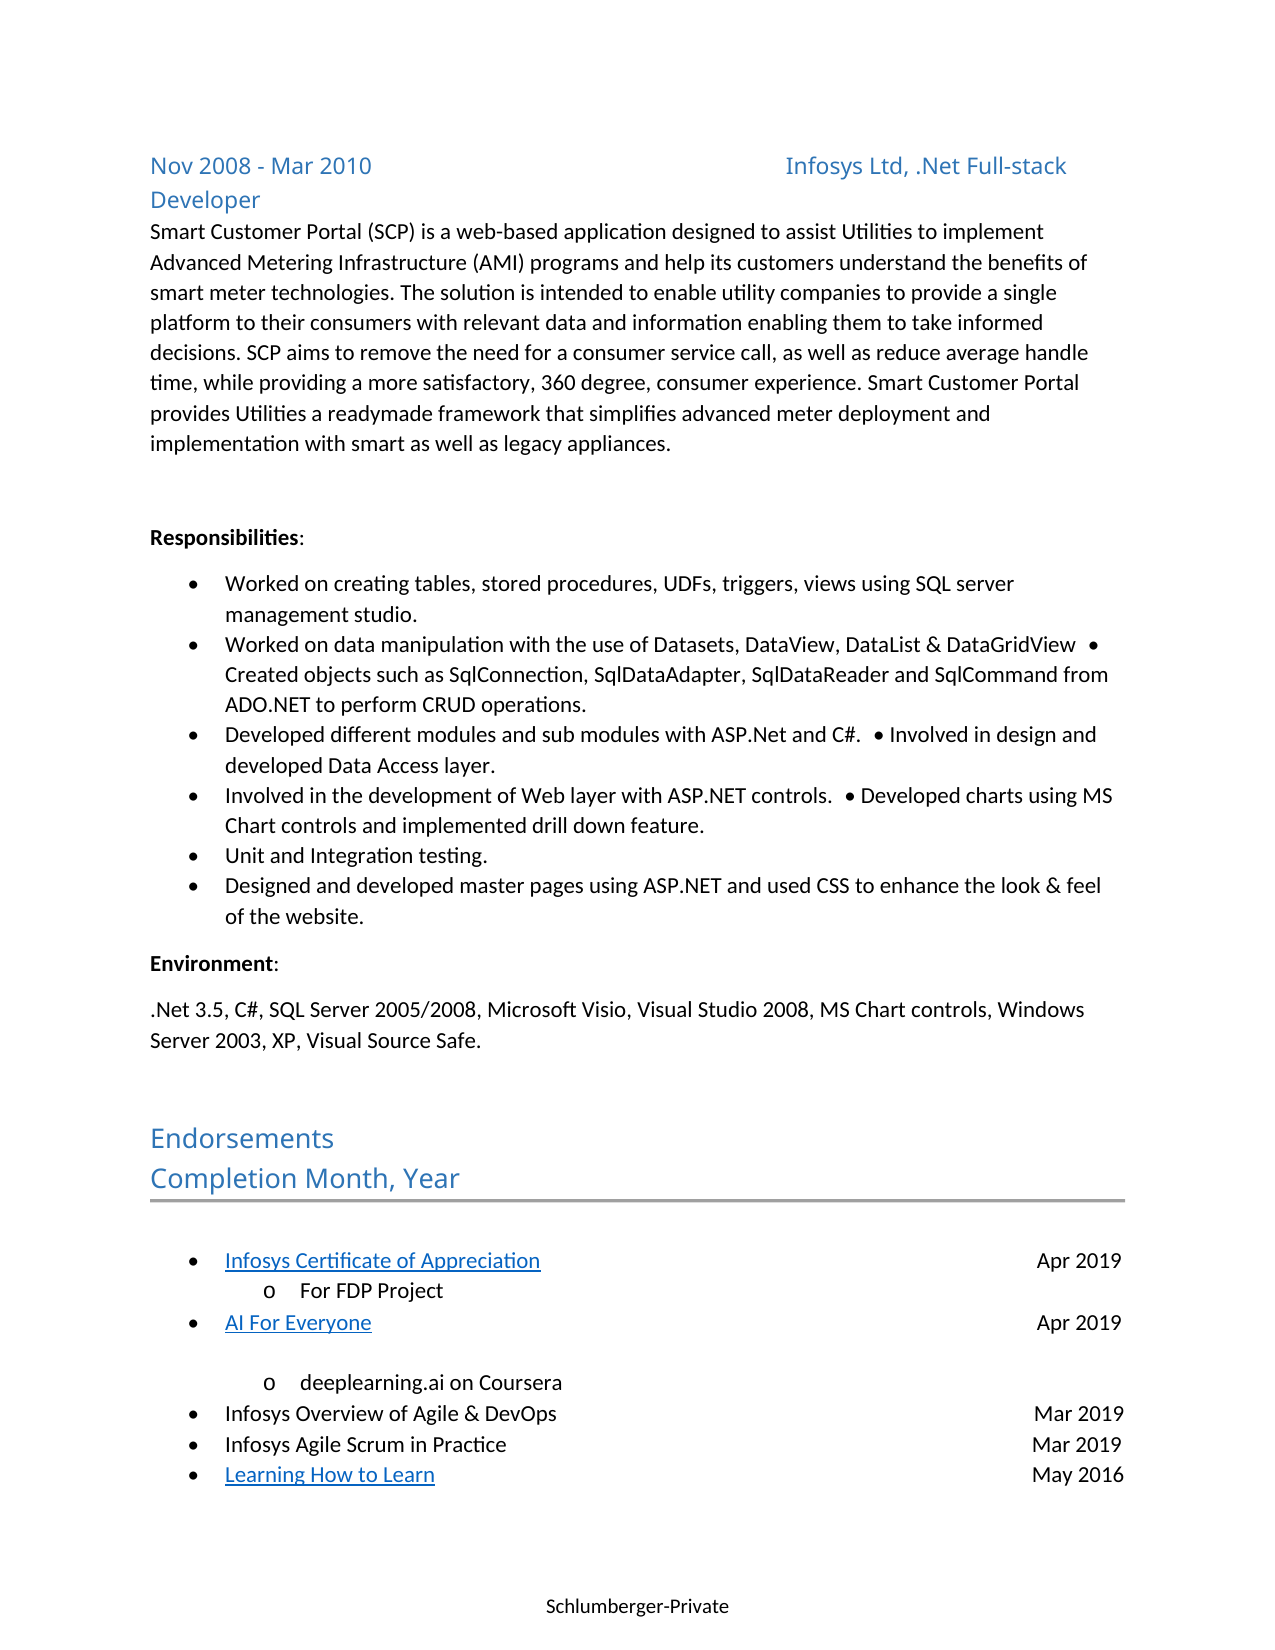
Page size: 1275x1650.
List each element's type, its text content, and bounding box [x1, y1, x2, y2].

subtitle Nov 2008 - Mar 2010 Infosys Ltd, .Net Full-stack Developer [150, 150, 1125, 215]
list Infosys Agile Scrum in Practice Mar 2019 [187, 1430, 1125, 1458]
subtitle Endorsements Completion Month, Year [150, 1119, 1125, 1196]
list Learning How to Learn May 2016 [187, 1460, 1125, 1488]
list deeplearning.ai on Coursera [262, 1368, 1125, 1397]
text Responsibilities: [150, 523, 1125, 551]
list AI For Everyone Apr 2019 [187, 1308, 1125, 1366]
list Involved in the development of Web layer with ASP.NET controls. • Developed charts using MS Chart controls and implemented drill down feature. [187, 781, 1125, 839]
list Infosys Overview of Agile & DevOps Mar 2019 [187, 1399, 1125, 1428]
list Developed different modules and sub modules with ASP.Net and C#. • Involved in design and developed Data Access layer. [187, 721, 1125, 779]
list Infosys Certificate of Appreciation Apr 2019 [187, 1246, 1125, 1274]
list For FDP Project [262, 1276, 1125, 1305]
text Smart Customer Portal (SCP) is a web-based application designed to assist Utilities to implement Advanced Metering Infrastructure (AMI) programs and help its customers understand the benefits of smart meter technologies. The solution is intended to enable utility companies to provide a single platform to their consumers with relevant data and information enabling them to take informed decisions. SCP aims to remove the need for a consumer service call, as well as reduce average handle time, while providing a more satisfactory, 360 degree, consumer experience. Smart Customer Portal provides Utilities a readymade framework that simplifies advanced meter deployment and implementation with smart as well as legacy appliances. [150, 217, 1125, 457]
text .Net 3.5, C#, SQL Server 2005/2008, Microsoft Visio, Visual Studio 2008, MS Chart controls, Windows Server 2003, XP, Visual Source Safe. [150, 996, 1125, 1054]
text Environment: [150, 949, 1125, 977]
list Designed and developed master pages using ASP.NET and used CSS to enhance the look & feel of the website. [187, 872, 1125, 930]
list Worked on data manipulation with the use of Datasets, DataView, DataList & DataGridView • Created objects such as SqlConnection, SqlDataAdapter, SqlDataReader and SqlCommand from ADO.NET to perform CRUD operations. [187, 630, 1125, 718]
list Unit and Integration testing. [187, 841, 1125, 869]
list Worked on creating tables, stored procedures, UDFs, triggers, views using SQL server management studio. [187, 569, 1125, 628]
